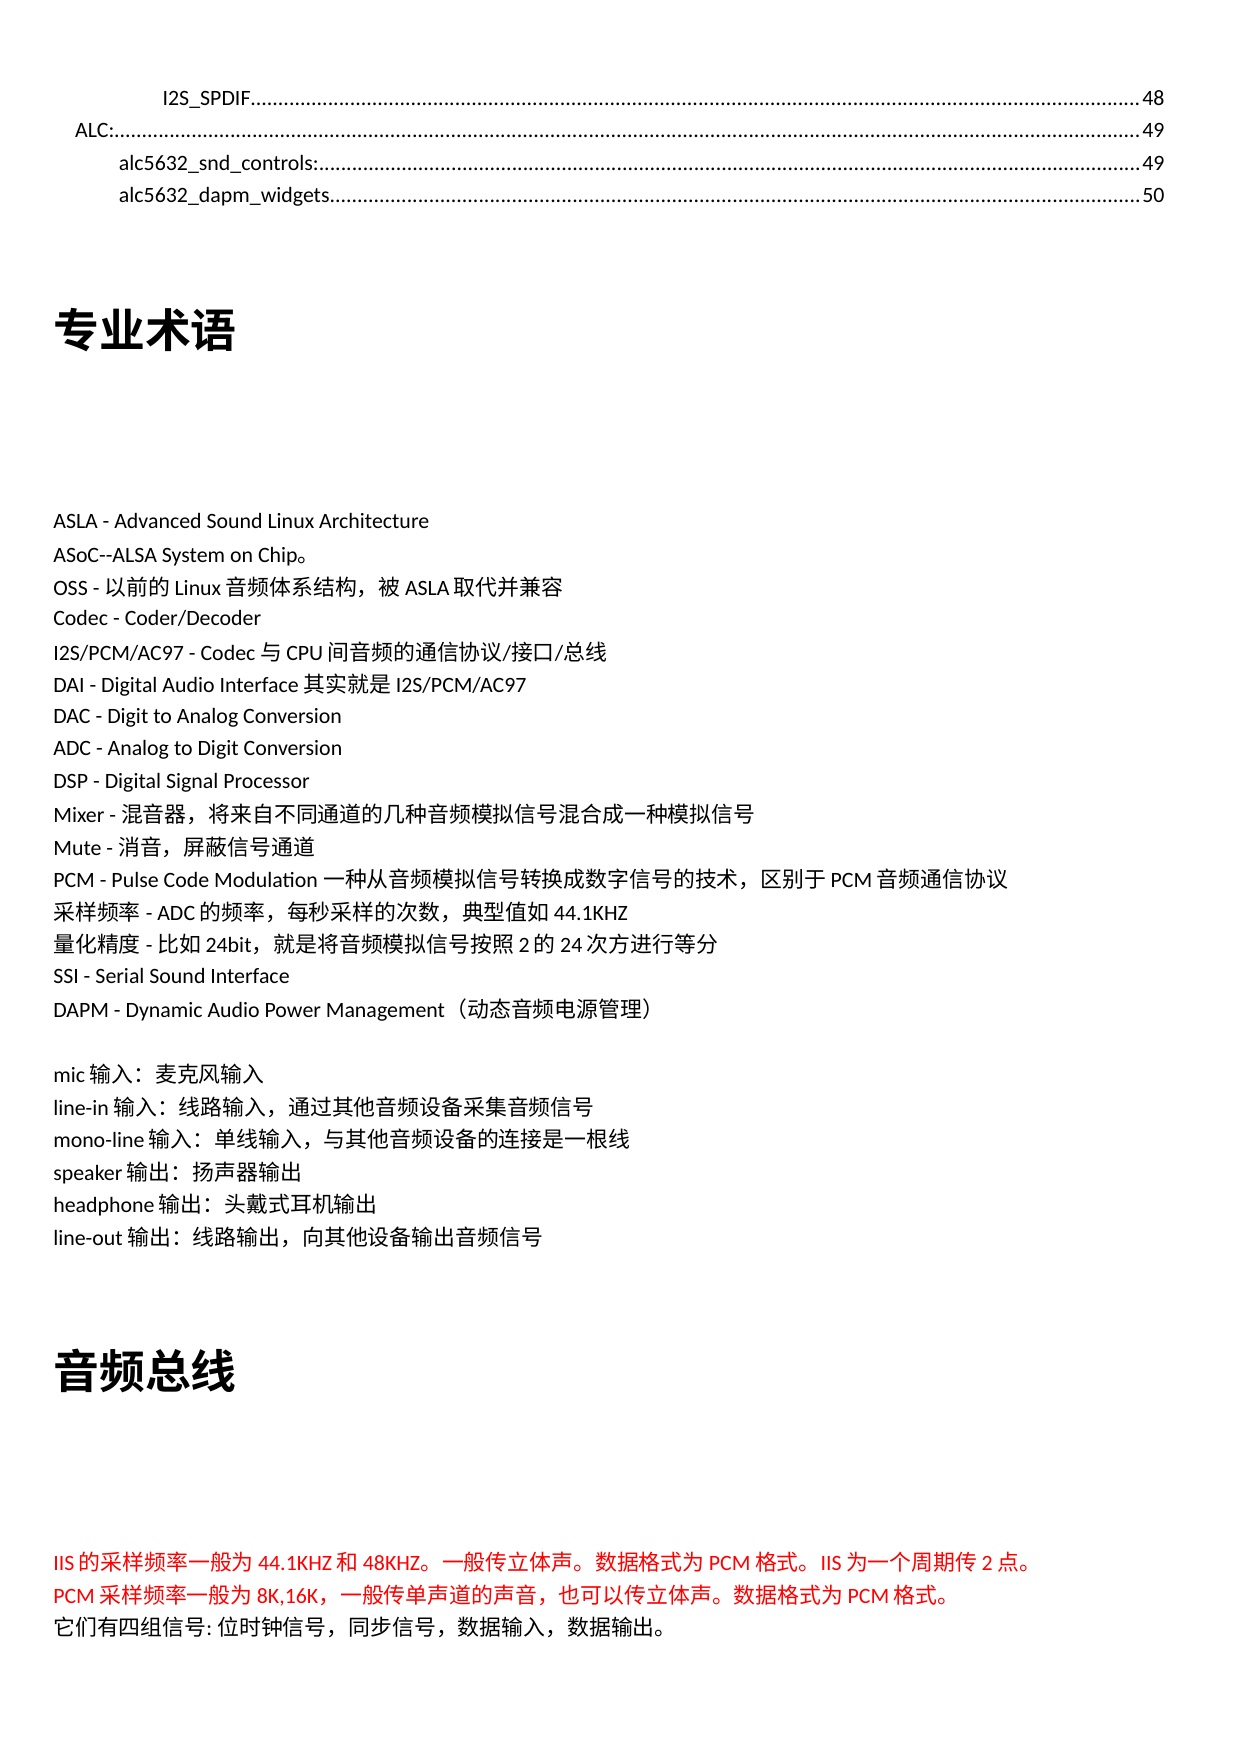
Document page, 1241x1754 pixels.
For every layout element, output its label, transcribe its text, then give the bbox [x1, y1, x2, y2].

text alc5632_snd_controls: 49 [119, 146, 1165, 178]
text PCM采样频率一般为8K,16K，一般传单声道的声音，也可以传立体声。数据格式为PCM格式。 [53, 1577, 1165, 1610]
text I2S_SPDIF 48 [162, 81, 1165, 113]
text OSS - 以前的Linux音频体系结构，被ASLA取代并兼容 [53, 569, 1165, 602]
text ALC: 49 [75, 113, 1165, 146]
text IIS的采样频率一般为44.1KHZ和48KHZ。一般传立体声。数据格式为PCM格式。IIS为一个周期传2点。 [53, 1545, 1165, 1577]
text DAPM - Dynamic Audio Power Management（动态音频电源管理） [53, 992, 1165, 1024]
text DSP - Digital Signal Processor [53, 764, 1165, 797]
text ASoC--ALSA System on Chip。 [53, 537, 1165, 569]
text ASLA - Advanced Sound Linux Architecture [53, 504, 1165, 537]
text line-in输入：线路输入，通过其他音频设备采集音频信号 [53, 1089, 1165, 1122]
text DAI - Digital Audio Interface 其实就是I2S/PCM/AC97 [53, 667, 1165, 699]
text alc5632_dapm_widgets 50 [119, 178, 1165, 211]
text mic输入：麦克风输入 [53, 1057, 1165, 1089]
text SSI - Serial Sound Interface [53, 959, 1165, 992]
text Mute - 消音，屏蔽信号通道 [53, 829, 1165, 862]
text Codec - Coder/Decoder [53, 602, 1165, 634]
text 量化精度 - 比如24bit，就是将音频模拟信号按照2的24次方进行等分 [53, 927, 1165, 959]
text headphone输出：头戴式耳机输出 [53, 1187, 1165, 1219]
text 它们有四组信号: 位时钟信号，同步信号，数据输入，数据输出。 [53, 1610, 1165, 1642]
subtitle 专业术语 [53, 279, 1165, 376]
text DAC - Digit to Analog Conversion [53, 699, 1165, 732]
text I2S/PCM/AC97 - Codec与CPU间音频的通信协议/接口/总线 [53, 634, 1165, 667]
text PCM - Pulse Code Modulation 一种从音频模拟信号转换成数字信号的技术，区别于PCM音频通信协议 [53, 862, 1165, 894]
subtitle 音频总线 [53, 1319, 1165, 1417]
text ADC - Analog to Digit Conversion [53, 732, 1165, 764]
text mono-line输入：单线输入，与其他音频设备的连接是一根线 [53, 1122, 1165, 1154]
text line-out输出：线路输出，向其他设备输出音频信号 [53, 1219, 1165, 1252]
text 采样频率 - ADC的频率，每秒采样的次数，典型值如44.1KHZ [53, 894, 1165, 927]
text speaker输出：扬声器输出 [53, 1154, 1165, 1187]
text Mixer - 混音器，将来自不同通道的几种音频模拟信号混合成一种模拟信号 [53, 797, 1165, 829]
